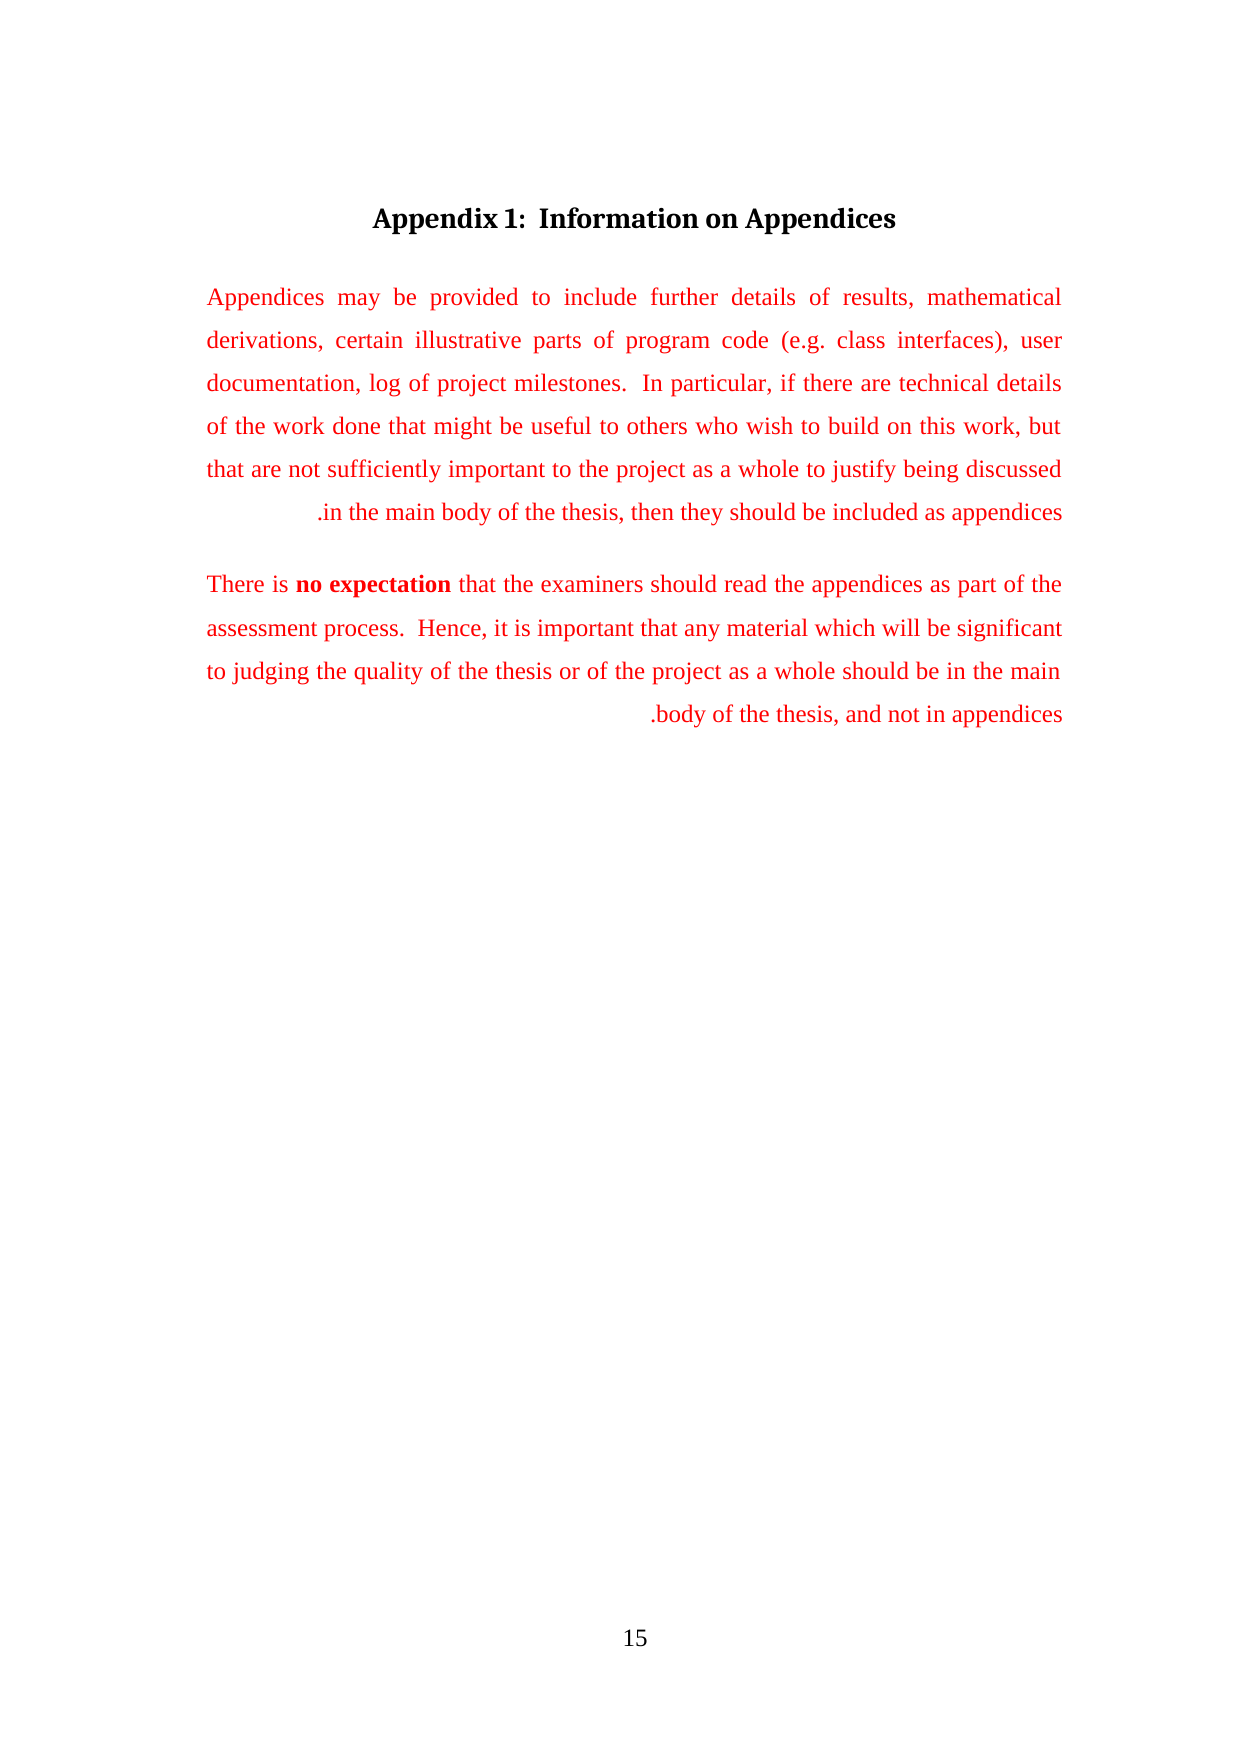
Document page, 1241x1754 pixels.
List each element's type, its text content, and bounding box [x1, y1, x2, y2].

text There is no expectation that the examiners should read the appendices as part of the assessment process. Hence, it is important that any material which will be significant to judging the quality of the thesis or of the project as a whole should be in the main body of the thesis, and not in appendices. [207, 569, 1063, 728]
subtitle Appendix 1: Information on Appendices [207, 202, 1063, 236]
text Appendices may be provided to include further details of results, mathematical derivations, certain illustrative parts of program code (e.g. class interfaces), user documentation, log of project milestones. In particular, if there are technical details of the work done that might be useful to others who wish to build on this work, but that are not sufficiently important to the project as a whole to justify being discussed in the main body of the thesis, then they should be included as appendices. [207, 282, 1063, 526]
